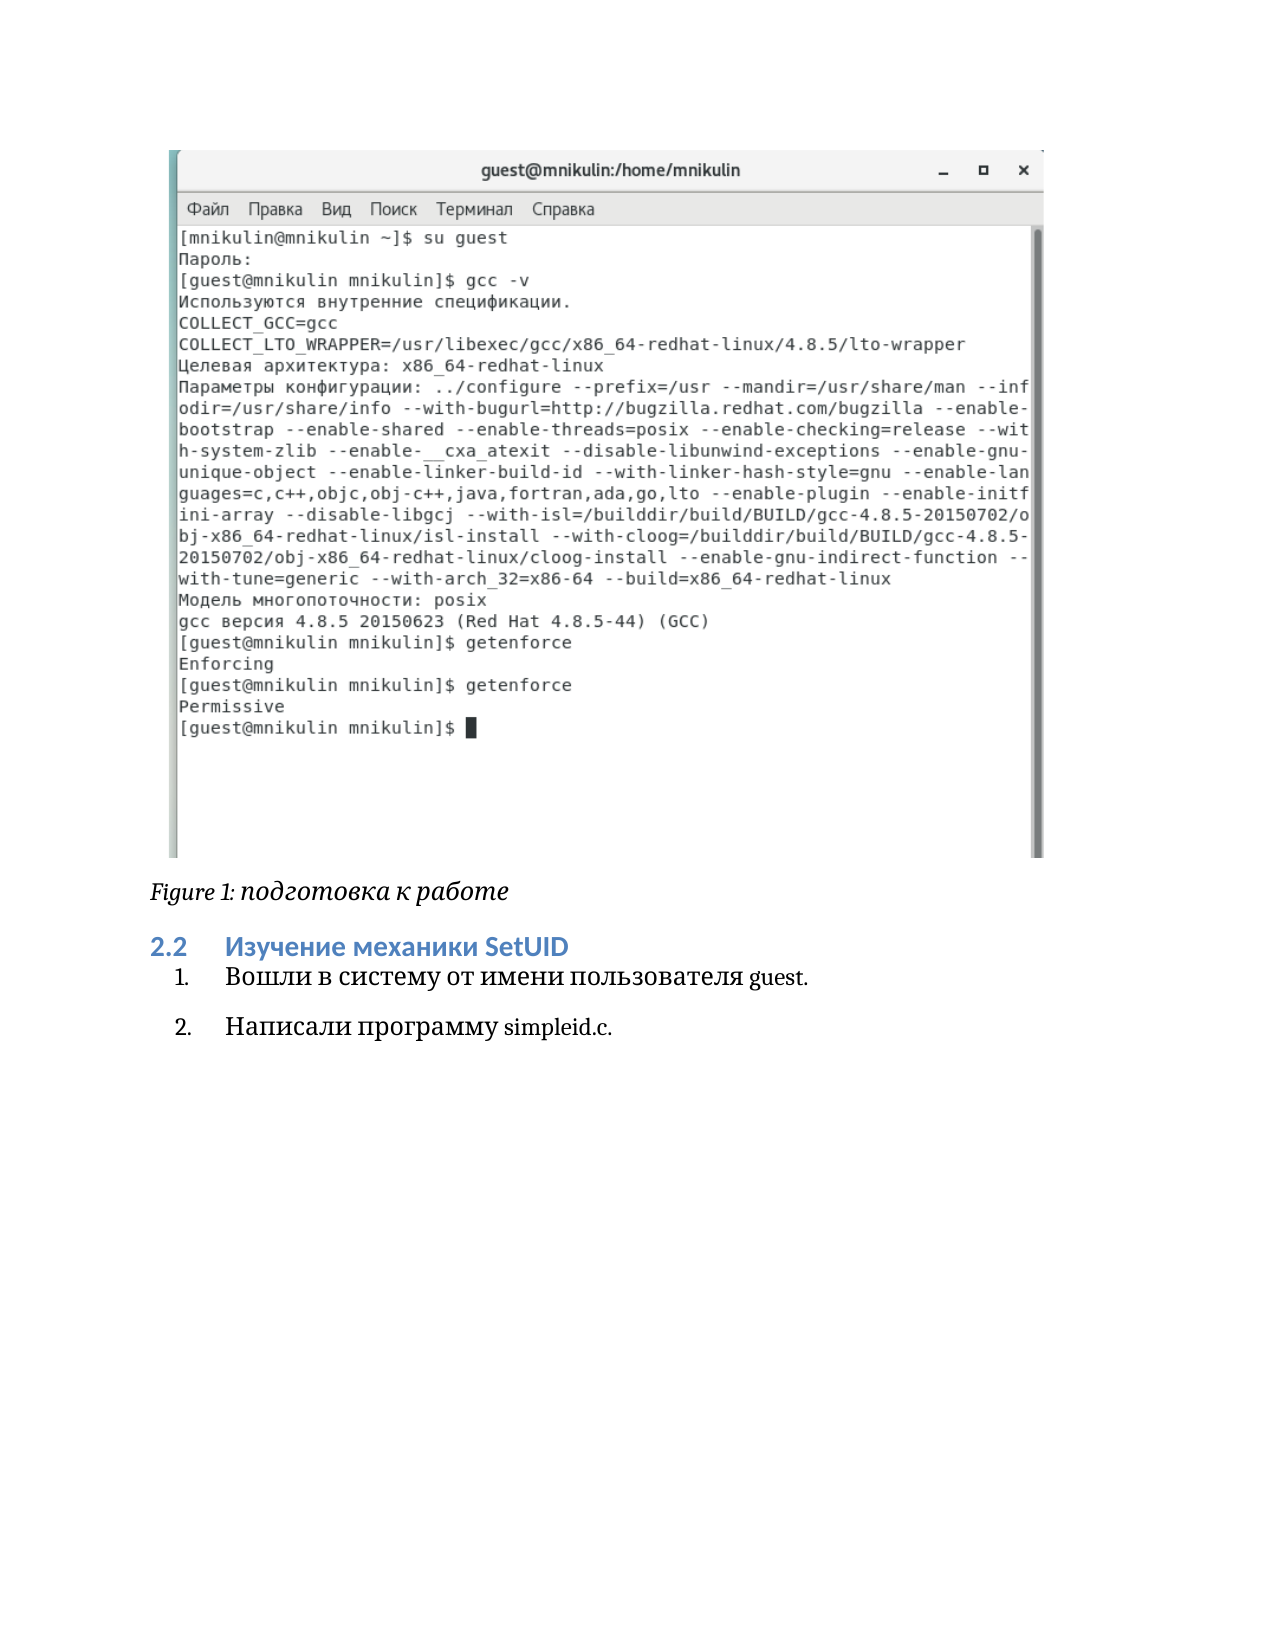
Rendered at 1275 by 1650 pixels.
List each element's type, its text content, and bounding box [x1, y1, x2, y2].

picture [168, 150, 1044, 858]
subtitle 2.2 Изучение механики SetUID [150, 928, 1125, 963]
list Вошли в систему от имени пользователя guest. [175, 963, 1125, 992]
list Написали программу simpleid.c. [175, 1013, 1125, 1042]
text Figure 1: подготовка к работе [150, 878, 1125, 907]
